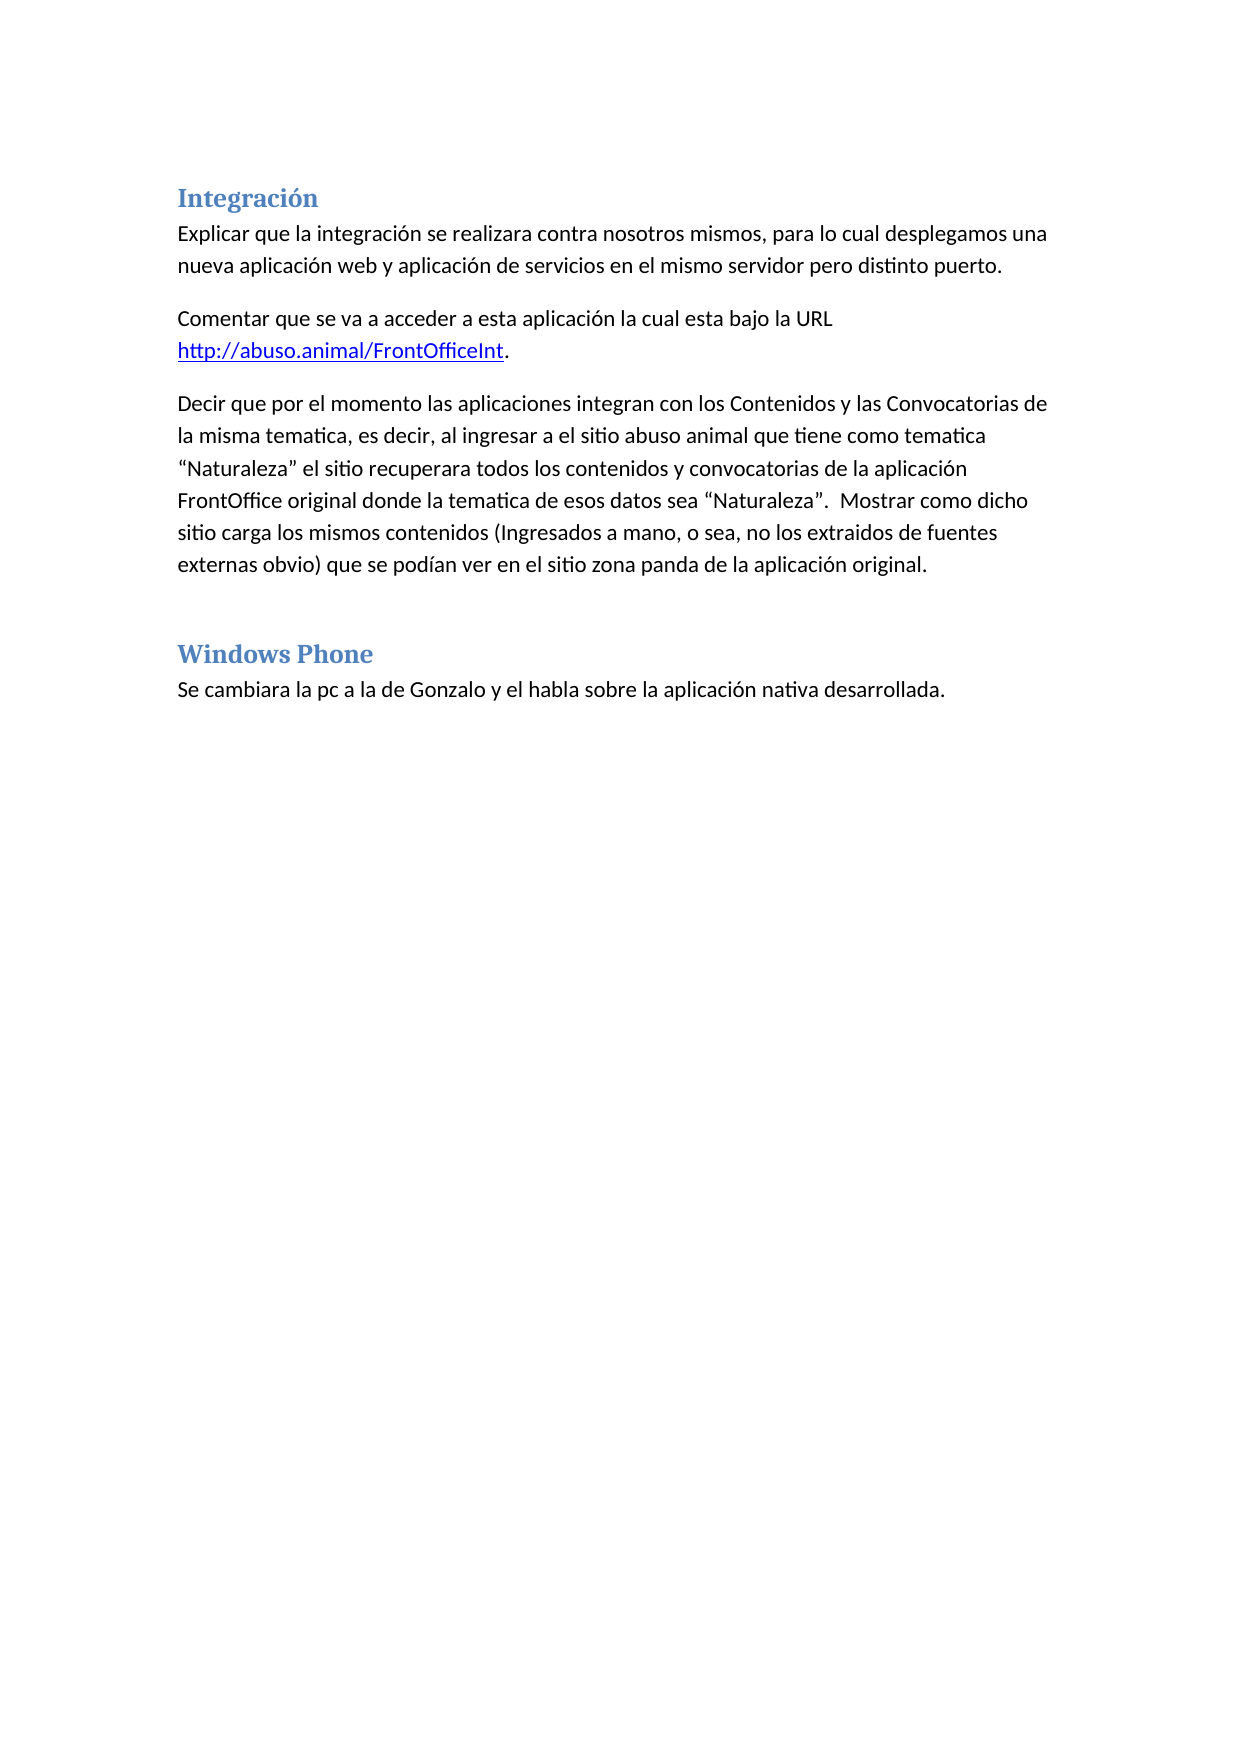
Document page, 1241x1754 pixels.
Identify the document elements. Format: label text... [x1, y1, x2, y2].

subtitle Integración [177, 148, 1063, 214]
text Decir que por el momento las aplicaciones integran con los Contenidos y las Convocatorias de la misma tematica, es decir, al ingresar a el sitio abuso animal que tiene como tematica “Naturaleza” el sitio recuperara todos los contenidos y convocatorias de la aplicación FrontOffice original donde la tematica de esos datos sea “Naturaleza”. Mostrar como dicho sitio carga los mismos contenidos (Ingresados a mano, o sea, no los extraidos de fuentes externas obvio) que se podían ver en el sitio zona panda de la aplicación original. [177, 389, 1063, 578]
subtitle Windows Phone [177, 603, 1063, 670]
text Explicar que la integración se realizara contra nosotros mismos, para lo cual desplegamos una nueva aplicación web y aplicación de servicios en el mismo servidor pero distinto puerto. [177, 219, 1063, 279]
text Se cambiara la pc a la de Gonzalo y el habla sobre la aplicación nativa desarrollada. [177, 675, 1063, 703]
text Comentar que se va a acceder a esta aplicación la cual esta bajo la URL http://abuso.animal/FrontOfficeInt. [177, 304, 1063, 364]
